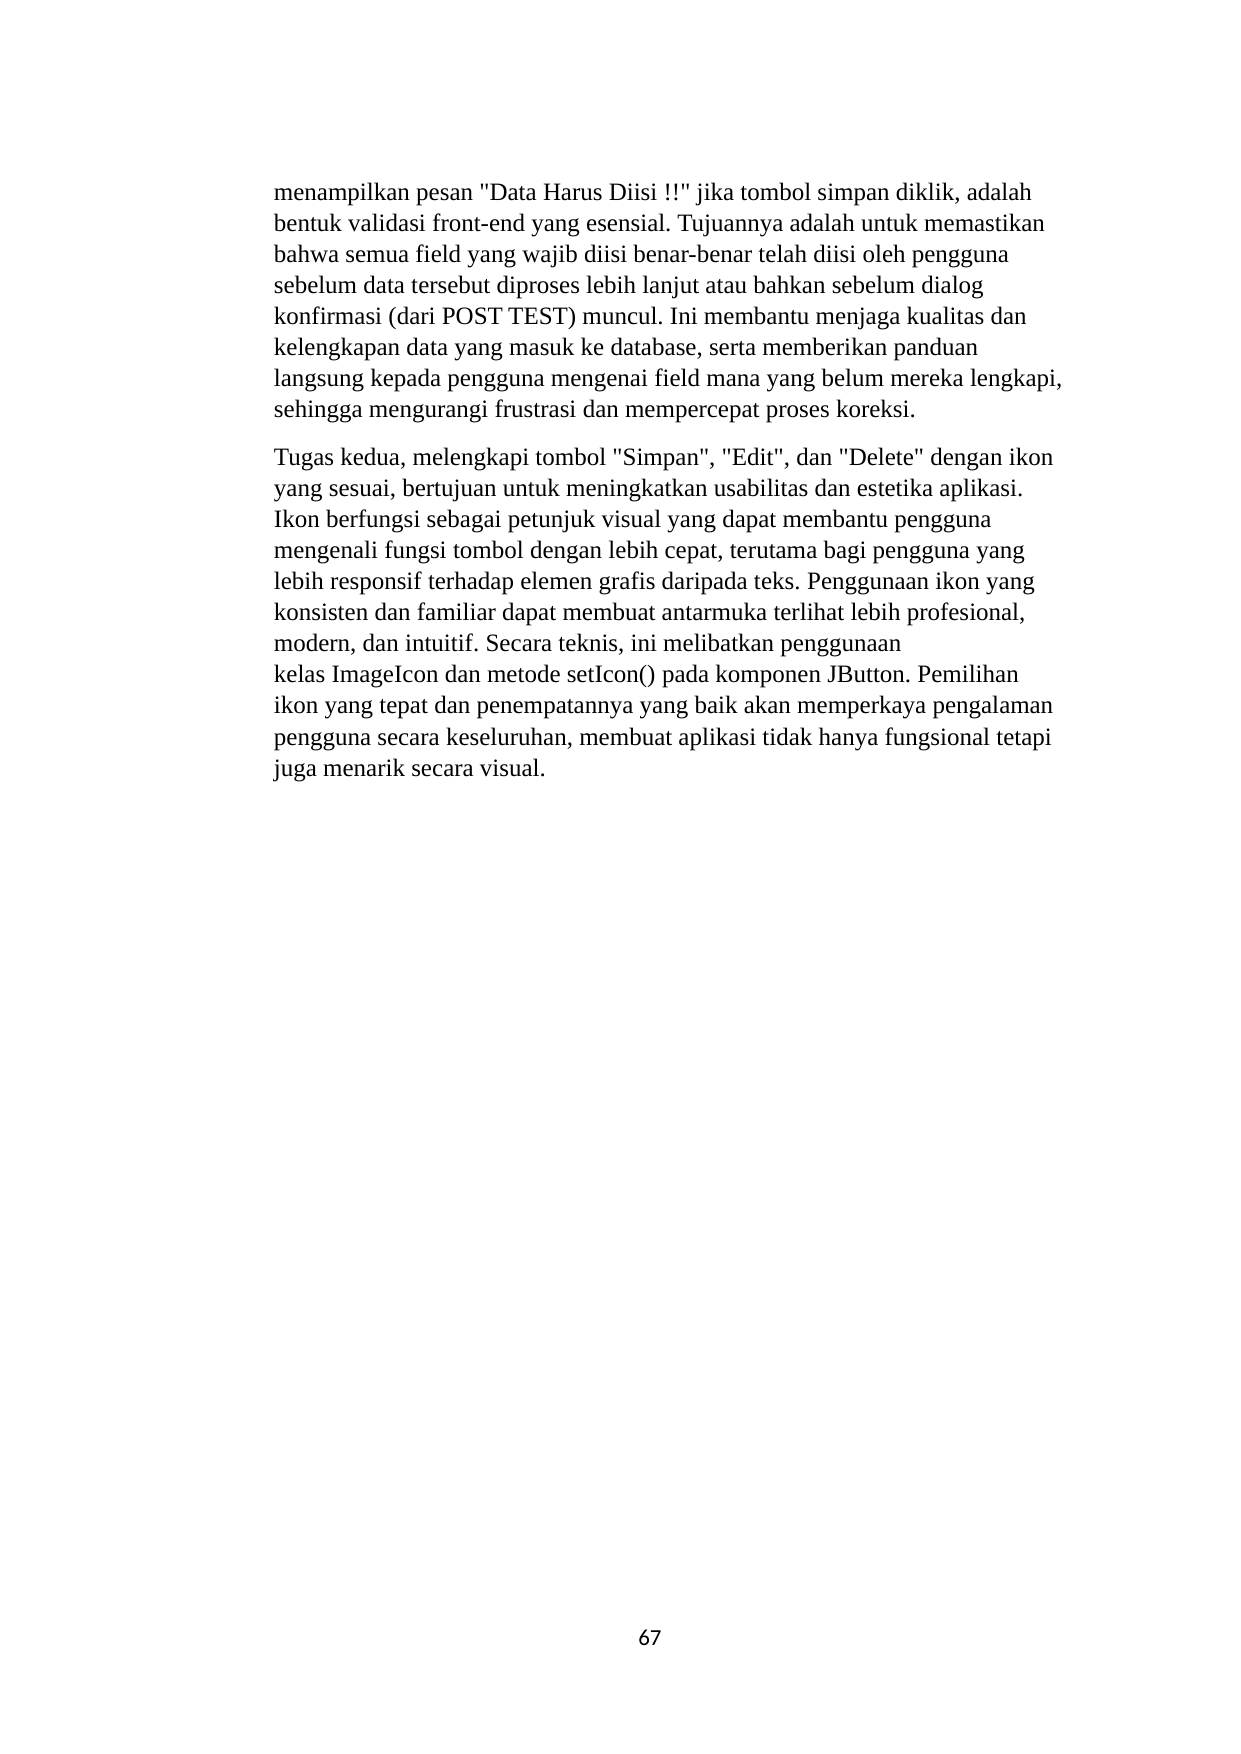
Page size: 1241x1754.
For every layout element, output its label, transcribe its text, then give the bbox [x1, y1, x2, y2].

text Tugas kedua, melengkapi tombol "Simpan", "Edit", dan "Delete" dengan ikon yang sesuai, bertujuan untuk meningkatkan usabilitas dan estetika aplikasi. Ikon berfungsi sebagai petunjuk visual yang dapat membantu pengguna mengenali fungsi tombol dengan lebih cepat, terutama bagi pengguna yang lebih responsif terhadap elemen grafis daripada teks. Penggunaan ikon yang konsisten dan familiar dapat membuat antarmuka terlihat lebih profesional, modern, dan intuitif. Secara teknis, ini melibatkan penggunaan kelas ImageIcon dan metode setIcon() pada komponen JButton. Pemilihan ikon yang tepat dan penempatannya yang baik akan memperkaya pengalaman pengguna secara keseluruhan, membuat aplikasi tidak hanya fungsional tetapi juga menarik secara visual. [274, 442, 1063, 781]
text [274, 177, 1063, 423]
